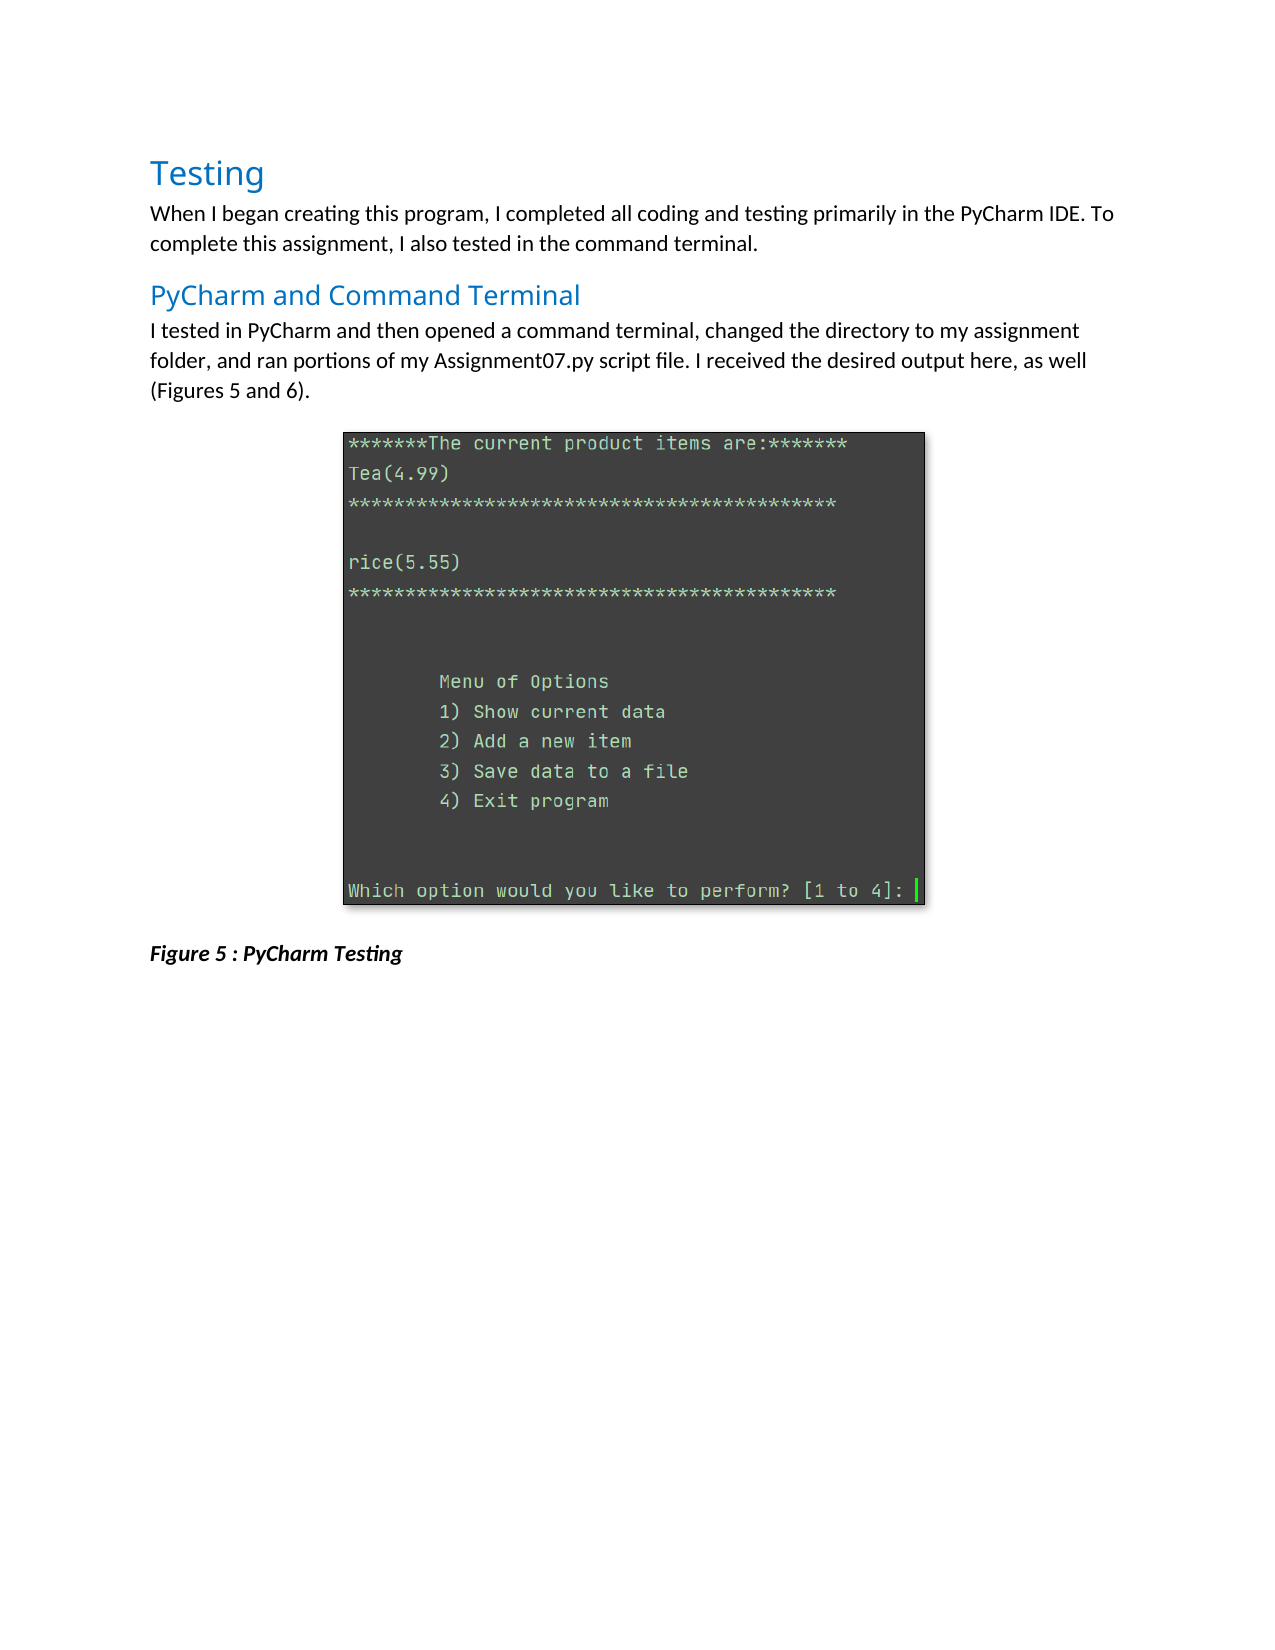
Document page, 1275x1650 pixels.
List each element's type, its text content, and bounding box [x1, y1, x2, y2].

text When I began creating this program, I completed all coding and testing primarily in the PyCharm IDE. To complete this assignment, I also tested in the command terminal. [150, 199, 1125, 257]
text I tested in PyCharm and then opened a command terminal, changed the directory to my assignment folder, and ran portions of my Assignment07.py script file. I received the desired output here, as well (Figures 5 and 6). [150, 316, 1125, 404]
subtitle PyCharm and Command Terminal [150, 276, 1125, 313]
picture [344, 433, 924, 904]
text Figure 5 : PyCharm Testing [150, 939, 1125, 967]
subtitle Testing [150, 150, 1125, 195]
